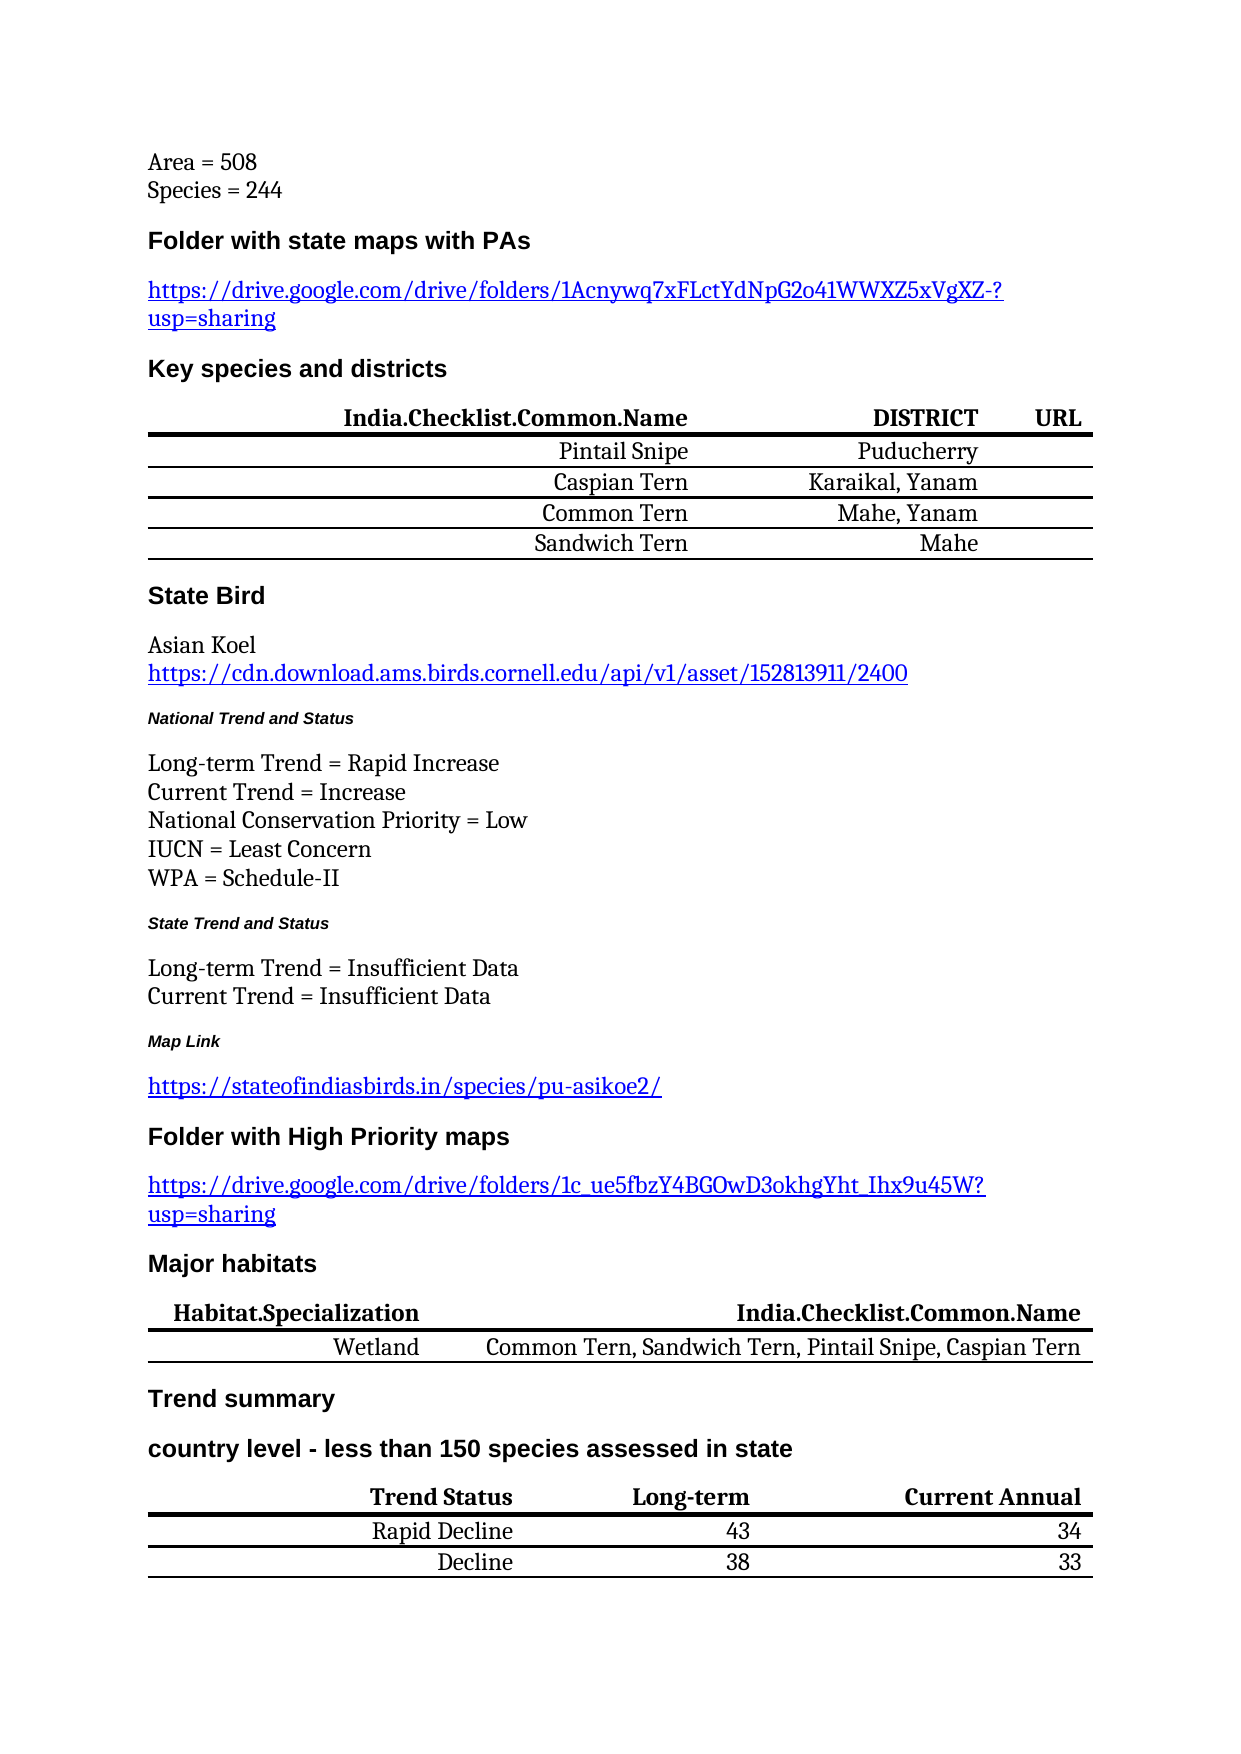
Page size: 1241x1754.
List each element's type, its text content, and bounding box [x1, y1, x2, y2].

text Current Trend = Insufficient Data [148, 982, 1093, 1011]
text Species = 244 [148, 176, 1093, 205]
text Trend summary [148, 1384, 1093, 1413]
text https://cdn.download.ams.birds.cornell.edu/api/v1/asset/152813911/2400 [148, 659, 1093, 688]
text State Trend and Status [148, 913, 1093, 933]
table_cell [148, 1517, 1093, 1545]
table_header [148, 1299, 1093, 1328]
text Major habitats [148, 1249, 1093, 1278]
text Folder with state maps with PAs [148, 226, 1093, 255]
text Key species and districts [148, 354, 1093, 383]
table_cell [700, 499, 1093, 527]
text National Trend and Status [148, 709, 1093, 728]
text Folder with High Priority maps [148, 1121, 1093, 1150]
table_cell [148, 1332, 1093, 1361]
text WPA = Schedule-II [148, 864, 1093, 893]
text Long-term Trend = Insufficient Data [148, 953, 1093, 982]
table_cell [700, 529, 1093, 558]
text Map Link [148, 1032, 1093, 1051]
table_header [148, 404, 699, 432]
text Current Trend = Increase [148, 778, 1093, 806]
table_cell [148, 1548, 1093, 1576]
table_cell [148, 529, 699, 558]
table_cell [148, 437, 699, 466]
text State Bird [148, 581, 1093, 610]
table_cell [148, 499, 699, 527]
text Area = 508 [148, 148, 1093, 176]
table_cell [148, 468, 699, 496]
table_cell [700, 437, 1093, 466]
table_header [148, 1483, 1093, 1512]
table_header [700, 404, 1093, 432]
text Asian Koel [148, 631, 1093, 659]
text National Conservation Priority = Low [148, 806, 1093, 835]
text https://drive.google.com/drive/folders/1Acnywq7xFLctYdNpG2o41WWXZ5xVgXZ-?usp=sharing [148, 276, 1093, 333]
text https://drive.google.com/drive/folders/1c_ue5fbzY4BGOwD3okhgYht_Ihx9u45W?usp=sharing [148, 1171, 1093, 1228]
text https://stateofindiasbirds.in/species/pu-asikoe2/ [148, 1072, 1093, 1101]
text IUCN = Least Concern [148, 835, 1093, 864]
text Long-term Trend = Rapid Increase [148, 749, 1093, 778]
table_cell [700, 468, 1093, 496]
text country level - less than 150 species assessed in state [148, 1434, 1093, 1462]
